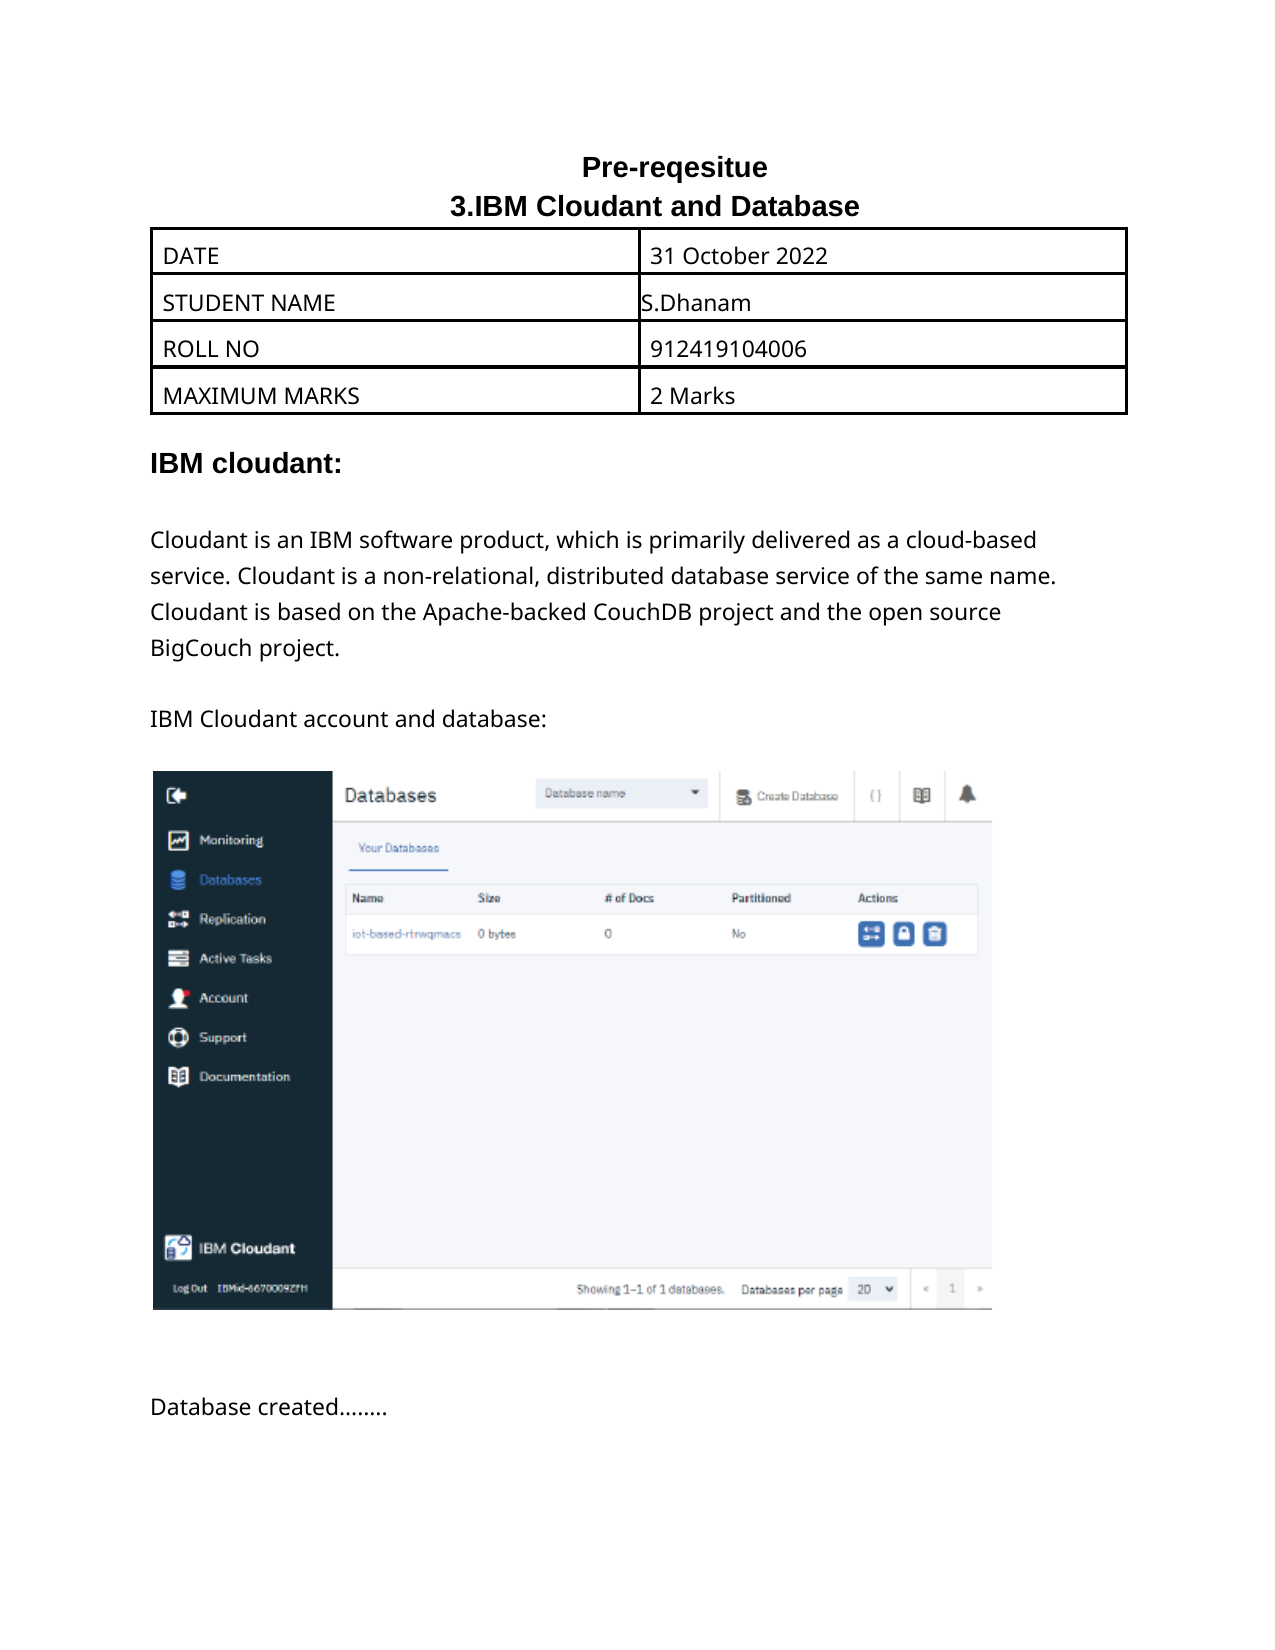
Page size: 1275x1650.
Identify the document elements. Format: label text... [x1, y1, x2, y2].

subtitle IBM cloudant: [150, 446, 1139, 480]
table_cell 912419104006 [641, 322, 1125, 365]
text IBM Cloudant account and database: [150, 703, 1139, 734]
text 3.IBM Cloudant and Database [449, 188, 861, 222]
picture [153, 771, 993, 1310]
text Cloudant is an IBM software product, which is primarily delivered as a cloud-based service. Cloudant is a non-relational, distributed database service of the same name. Cloudant is based on the Apache-backed CouchDB project and the open source BigCouch project. [150, 524, 1104, 663]
text Database created…….. [150, 1391, 1139, 1423]
table_cell 2 Marks [641, 369, 1125, 412]
table_cell ROLL NO [153, 322, 638, 365]
table_cell STUDENT NAME [153, 275, 638, 319]
table_cell MAXIMUM MARKS [153, 369, 638, 412]
table_header 31 October 2022 [641, 230, 1125, 272]
subtitle Pre-reqesitue [449, 150, 901, 183]
table_header DATE [153, 230, 638, 272]
table_cell S.Dhanam [641, 275, 1125, 319]
